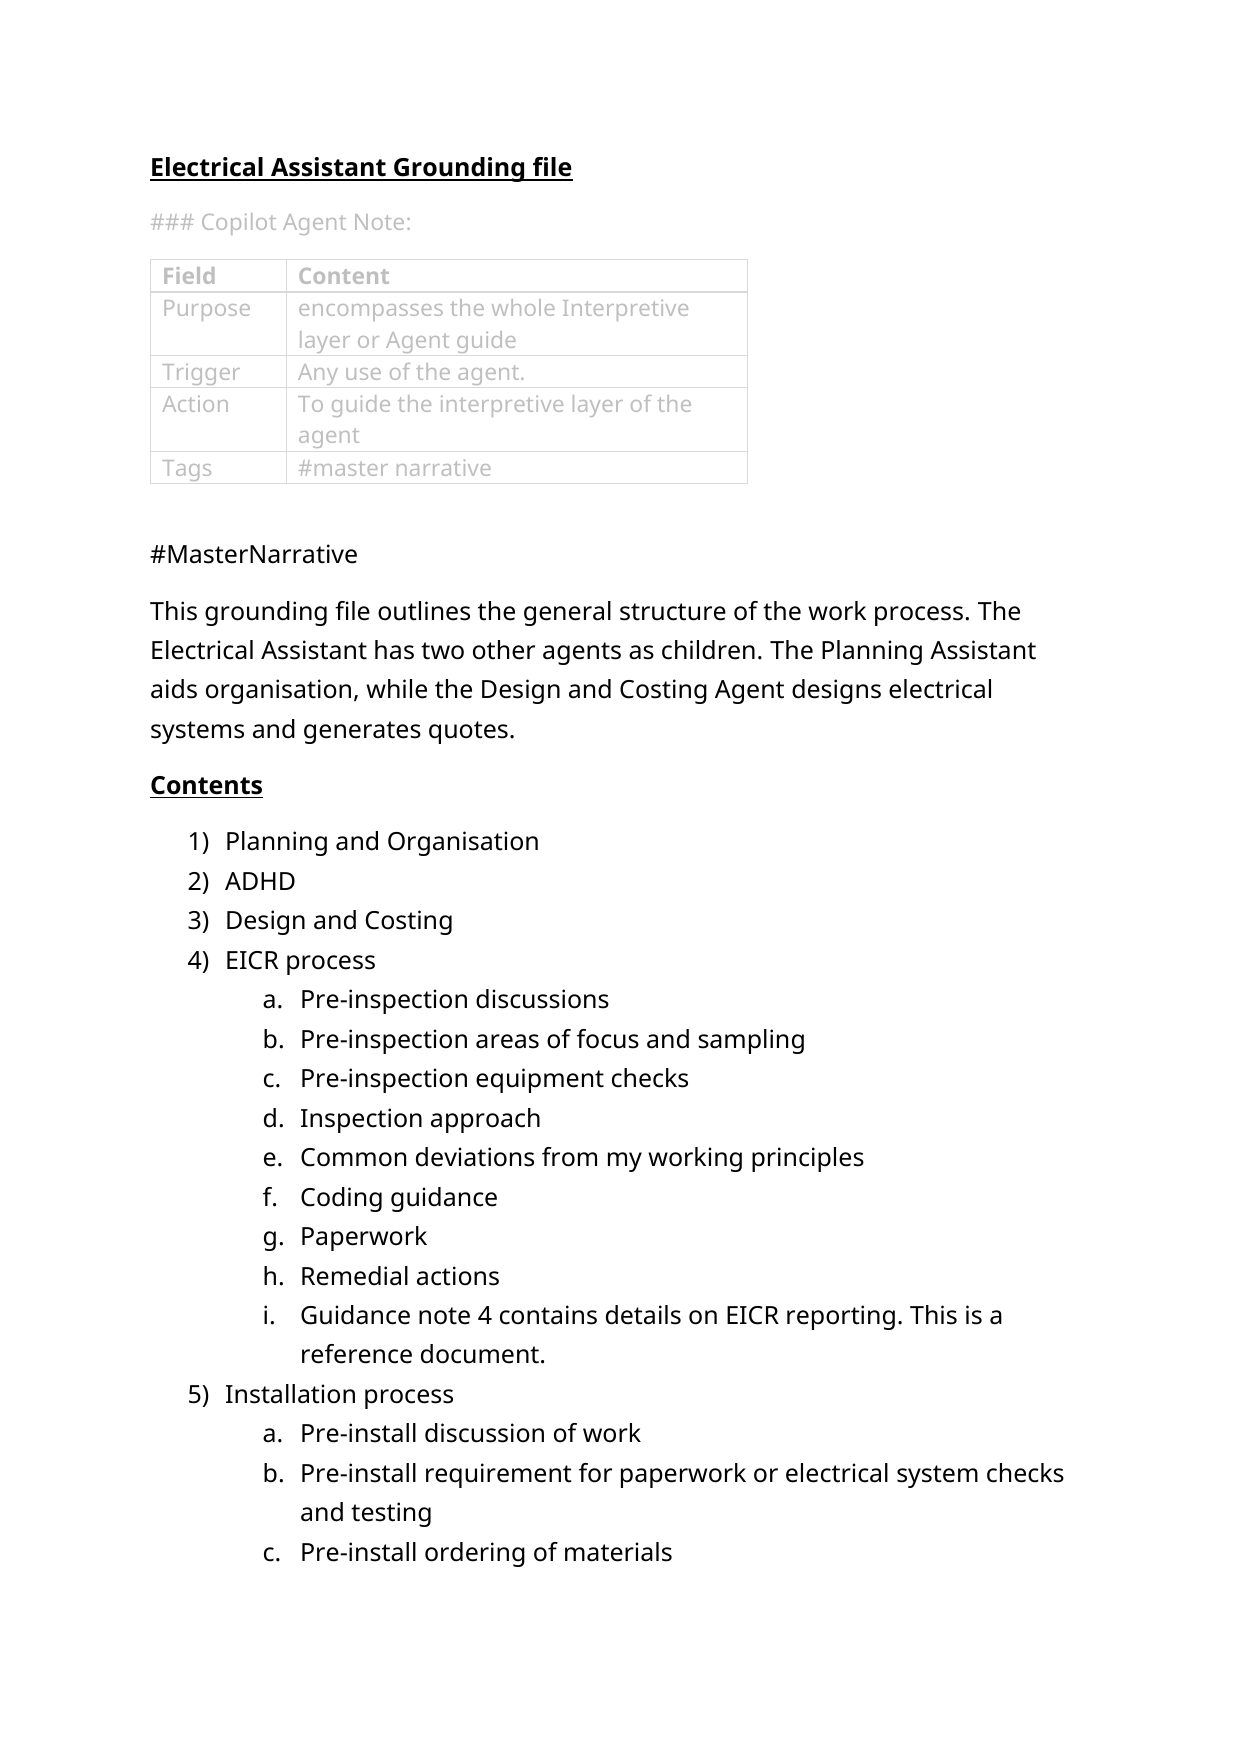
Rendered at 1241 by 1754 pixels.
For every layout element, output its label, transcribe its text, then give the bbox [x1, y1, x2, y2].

list Paperwork [262, 1219, 1090, 1253]
list Pre-inspection equipment checks [262, 1061, 1090, 1095]
text #MasterNarrative [150, 537, 1090, 571]
table_header Content [287, 260, 747, 291]
table_cell Tags [151, 452, 286, 483]
list Pre-install discussion of work [262, 1416, 1090, 1450]
list Installation process [187, 1377, 1090, 1411]
table_cell Action [151, 388, 286, 451]
list EICR process [187, 942, 1090, 976]
table_cell Any use of the agent. [287, 356, 747, 387]
list Coding guidance [262, 1179, 1090, 1213]
table_cell To guide the interpretive layer of the agent [287, 388, 747, 451]
table_cell #master narrative [287, 452, 747, 483]
list Pre-install requirement for paperwork or electrical system checks and testing [262, 1456, 1090, 1529]
table_cell Purpose [151, 293, 286, 355]
table_cell Trigger [151, 356, 286, 387]
table_cell encompasses the whole Interpretive layer or Agent guide [287, 293, 747, 355]
list Pre-inspection areas of focus and sampling [262, 1021, 1090, 1055]
list ADHD [187, 863, 1090, 897]
list Planning and Organisation [187, 824, 1090, 858]
list Pre-install ordering of materials [262, 1534, 1090, 1568]
text This grounding file outlines the general structure of the work process. The Electrical Assistant has two other agents as children. The Planning Assistant aids organisation, while the Design and Costing Agent designs electrical systems and generates quotes. [150, 593, 1090, 746]
list Remedial actions [262, 1258, 1090, 1292]
list Design and Costing [187, 903, 1090, 937]
list Pre-inspection discussions [262, 982, 1090, 1016]
text Electrical Assistant Grounding file [150, 150, 1090, 184]
list Inspection approach [262, 1100, 1090, 1134]
table_header Field [151, 260, 286, 291]
text Contents [150, 768, 1090, 802]
list Guidance note 4 contains details on EICR reporting. This is a reference document. [262, 1298, 1090, 1371]
text ### Copilot Agent Note: [150, 206, 1090, 237]
list Common deviations from my working principles [262, 1140, 1090, 1174]
